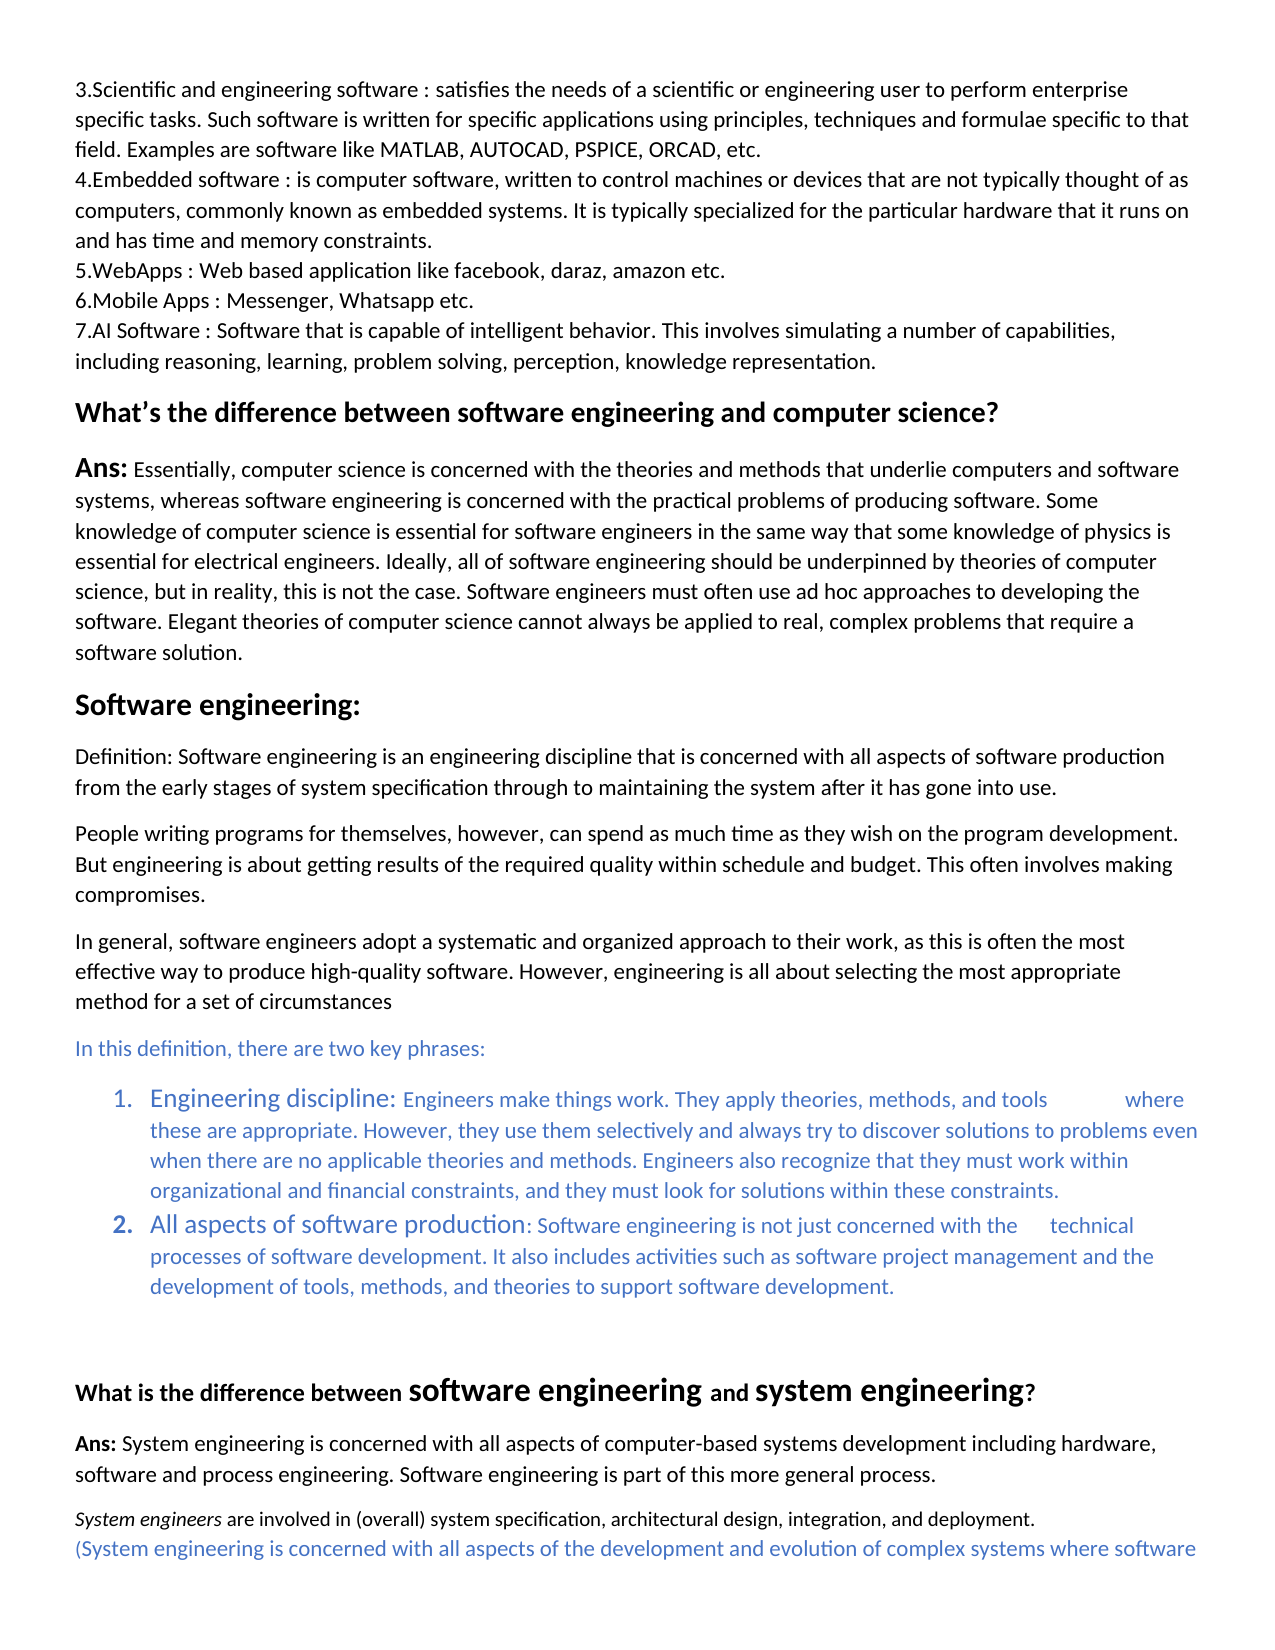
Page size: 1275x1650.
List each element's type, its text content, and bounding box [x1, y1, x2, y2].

text Ans: System engineering is concerned with all aspects of computer-based systems development including hardware, software and process engineering. Software engineering is part of this more general process. [75, 1429, 1200, 1488]
text People writing programs for themselves, however, can spend as much time as they wish on the program development. But engineering is about getting results of the required quality within schedule and budget. This often involves making compromises. [75, 819, 1200, 908]
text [75, 1507, 1200, 1562]
text What’s the difference between software engineering and computer science? [75, 394, 1200, 429]
list All aspects of software production: Software engineering is not just concerned with the technical processes of software development. It also includes activities such as software project management and the development of tools, methods, and theories to support software development. [112, 1207, 1200, 1300]
text In general, software engineers adopt a systematic and organized approach to their work, as this is often the most effective way to produce high-quality software. However, engineering is all about selecting the most appropriate method for a set of circumstances [75, 927, 1200, 1015]
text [75, 75, 1200, 375]
text In this definition, there are two key phrases: [75, 1034, 1200, 1062]
list Engineering discipline: Engineers make things work. They apply theories, methods, and tools where these are appropriate. However, they use them selectively and always try to discover solutions to problems even when there are no applicable theories and methods. Engineers also recognize that they must work within organizational and financial constraints, and they must look for solutions within these constraints. [112, 1081, 1200, 1204]
text What is the difference between software engineering and system engineering? [75, 1369, 1200, 1409]
text Ans: Essentially, computer science is concerned with the theories and methods that underlie computers and software systems, whereas software engineering is concerned with the practical problems of producing software. Some knowledge of computer science is essential for software engineers in the same way that some knowledge of physics is essential for electrical engineers. Ideally, all of software engineering should be underpinned by theories of computer science, but in reality, this is not the case. Software engineers must often use ad hoc approaches to developing the software. Elegant theories of computer science cannot always be applied to real, complex problems that require a software solution. [75, 449, 1200, 666]
text Definition: Software engineering is an engineering discipline that is concerned with all aspects of software production from the early stages of system specification through to maintaining the system after it has gone into use. [75, 742, 1200, 801]
text Software engineering: [75, 684, 1200, 723]
